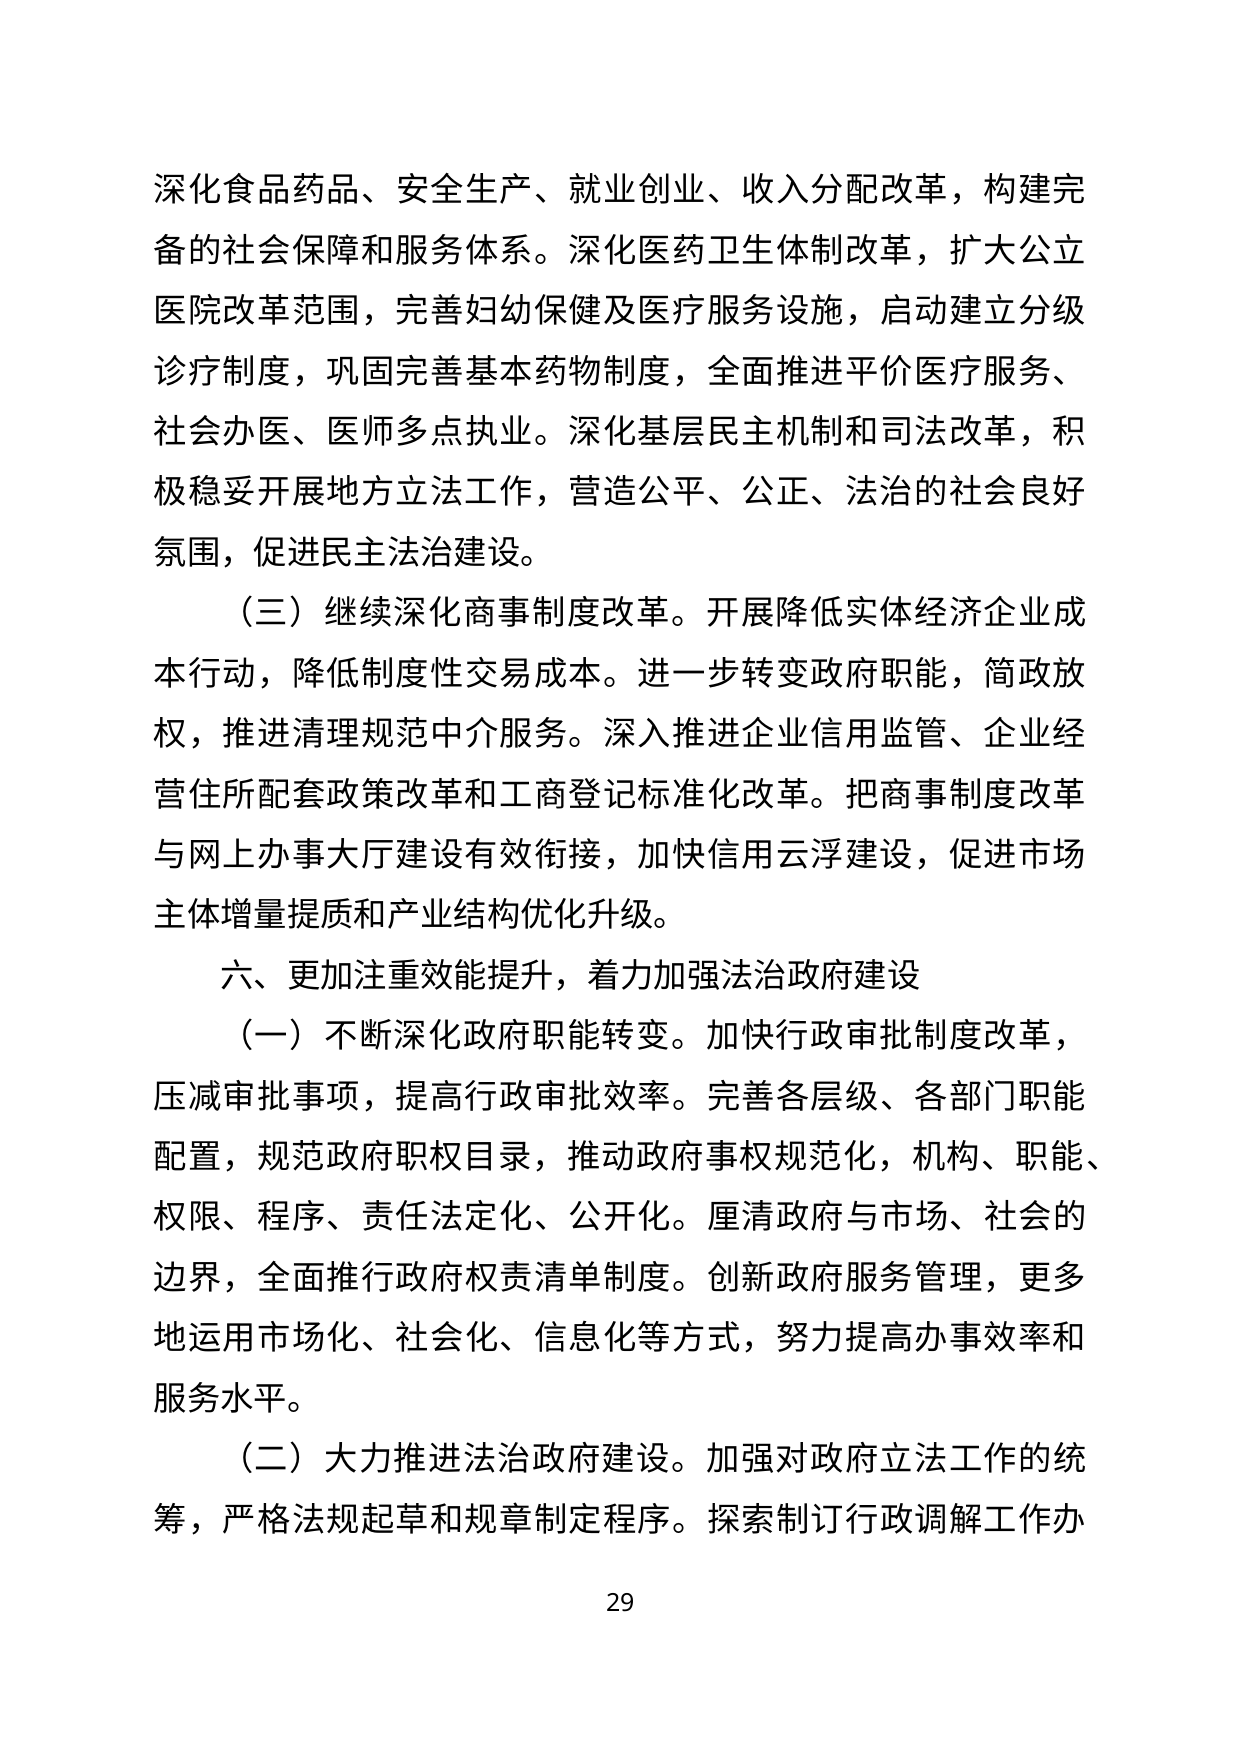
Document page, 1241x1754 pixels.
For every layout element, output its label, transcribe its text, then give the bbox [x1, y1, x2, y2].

text （一）不断深化政府职能转变。加快行政审批制度改革，压减审批事项，提高行政审批效率。完善各层级、各部门职能配置，规范政府职权目录，推动政府事权规范化，机构、职能、权限、程序、责任法定化、公开化。厘清政府与市场、社会的边界，全面推行政府权责清单制度。创新政府服务管理，更多地运用市场化、社会化、信息化等方式，努力提高办事效率和服务水平。 [153, 999, 1087, 1422]
text （三）继续深化商事制度改革。开展降低实体经济企业成本行动，降低制度性交易成本。进一步转变政府职能，简政放权，推进清理规范中介服务。深入推进企业信用监管、企业经营住所配套政策改革和工商登记标准化改革。把商事制度改革与网上办事大厅建设有效衔接，加快信用云浮建设，促进市场主体增量提质和产业结构优化升级。 [153, 576, 1087, 939]
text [153, 153, 1087, 576]
text 六、更加注重效能提升，着力加强法治政府建设 [153, 939, 1087, 999]
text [153, 1422, 1087, 1543]
